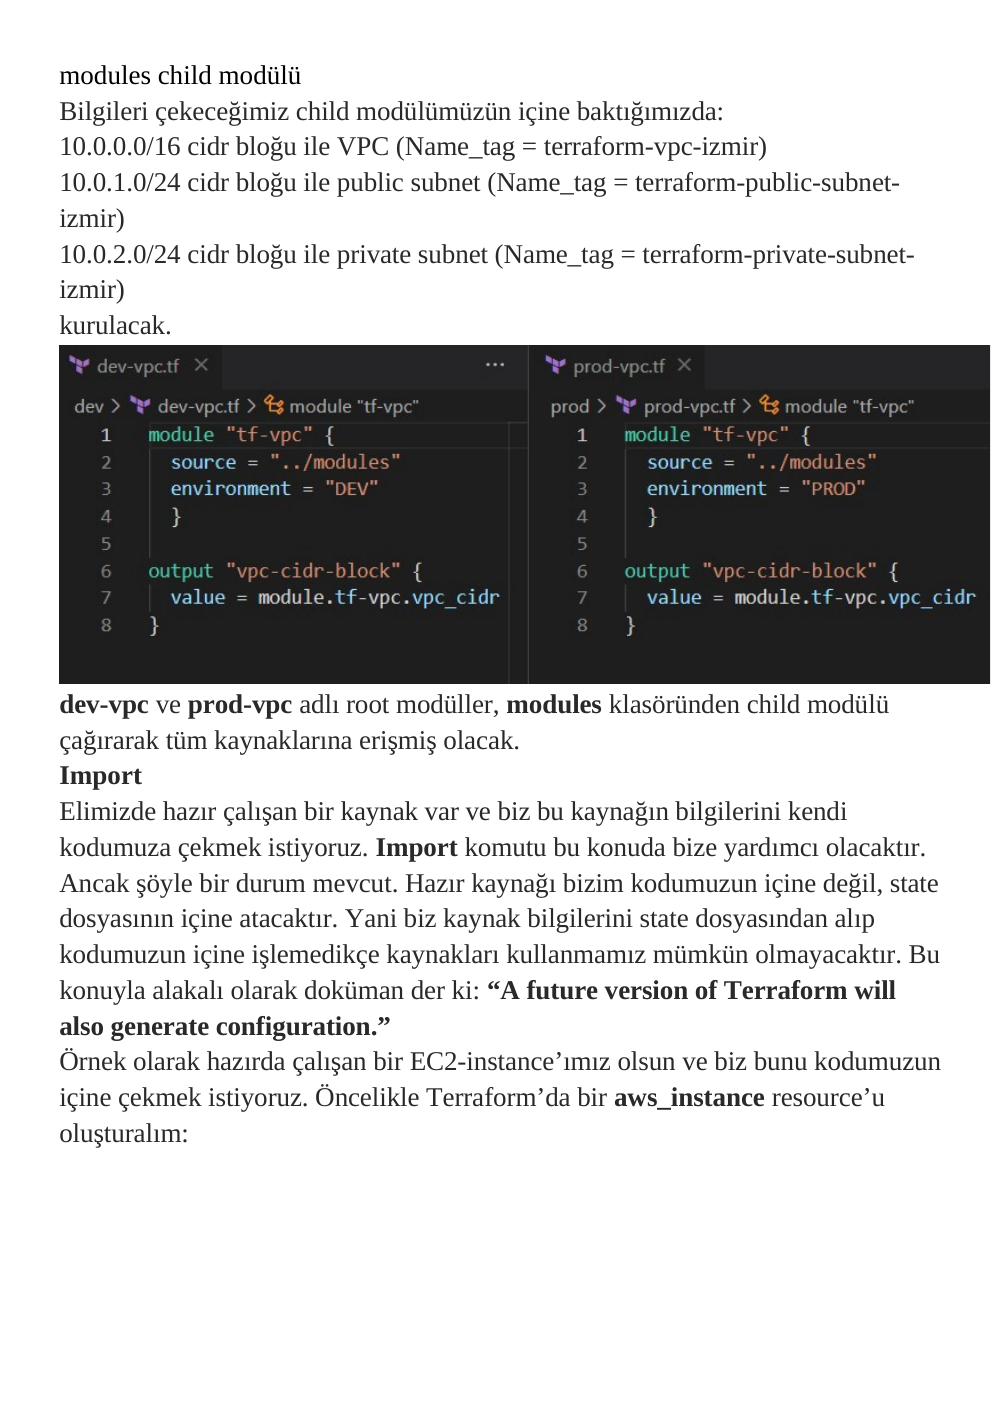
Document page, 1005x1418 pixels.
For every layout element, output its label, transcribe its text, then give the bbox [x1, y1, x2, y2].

picture [59, 345, 991, 684]
text Örnek olarak hazırda çalışan bir EC2-instance’ımız olsun ve biz bunu kodumuzun içine çekmek istiyoruz. Öncelikle Terraform’da bir aws_instance resource’u oluşturalım: [59, 1046, 945, 1148]
text dev-vpc ve prod-vpc adlı root modüller, modules klasöründen child modülü çağırarak tüm kaynaklarına erişmiş olacak. [59, 688, 945, 755]
text Bilgileri çekeceğimiz child modülümüzün içine baktığımızda: [59, 95, 945, 126]
text Elimizde hazır çalışan bir kaynak var ve biz bu kaynağın bilgilerini kendi kodumuza çekmek istiyoruz. Import komutu bu konuda bize yardımcı olacaktır. [59, 795, 945, 862]
text Import [59, 760, 945, 791]
text modules child modülü [59, 59, 945, 90]
text kurulacak. [59, 309, 945, 340]
text Ancak şöyle bir durum mevcut. Hazır kaynağı bizim kodumuzun içine değil, state dosyasının içine atacaktır. Yani biz kaynak bilgilerini state dosyasından alıp kodumuzun içine işlemedikçe kaynakları kullanmamız mümkün olmayacaktır. Bu konuyla alakalı olarak doküman der ki: “A future version of Terraform will also generate configuration.” [59, 867, 945, 1041]
text 10.0.1.0/24 cidr bloğu ile public subnet (Name_tag = terraform-public-subnet-izmir) [59, 166, 945, 233]
text 10.0.2.0/24 cidr bloğu ile private subnet (Name_tag = terraform-private-subnet-izmir) [59, 238, 945, 304]
text 10.0.0.0/16 cidr bloğu ile VPC (Name_tag = terraform-vpc-izmir) [59, 131, 945, 162]
